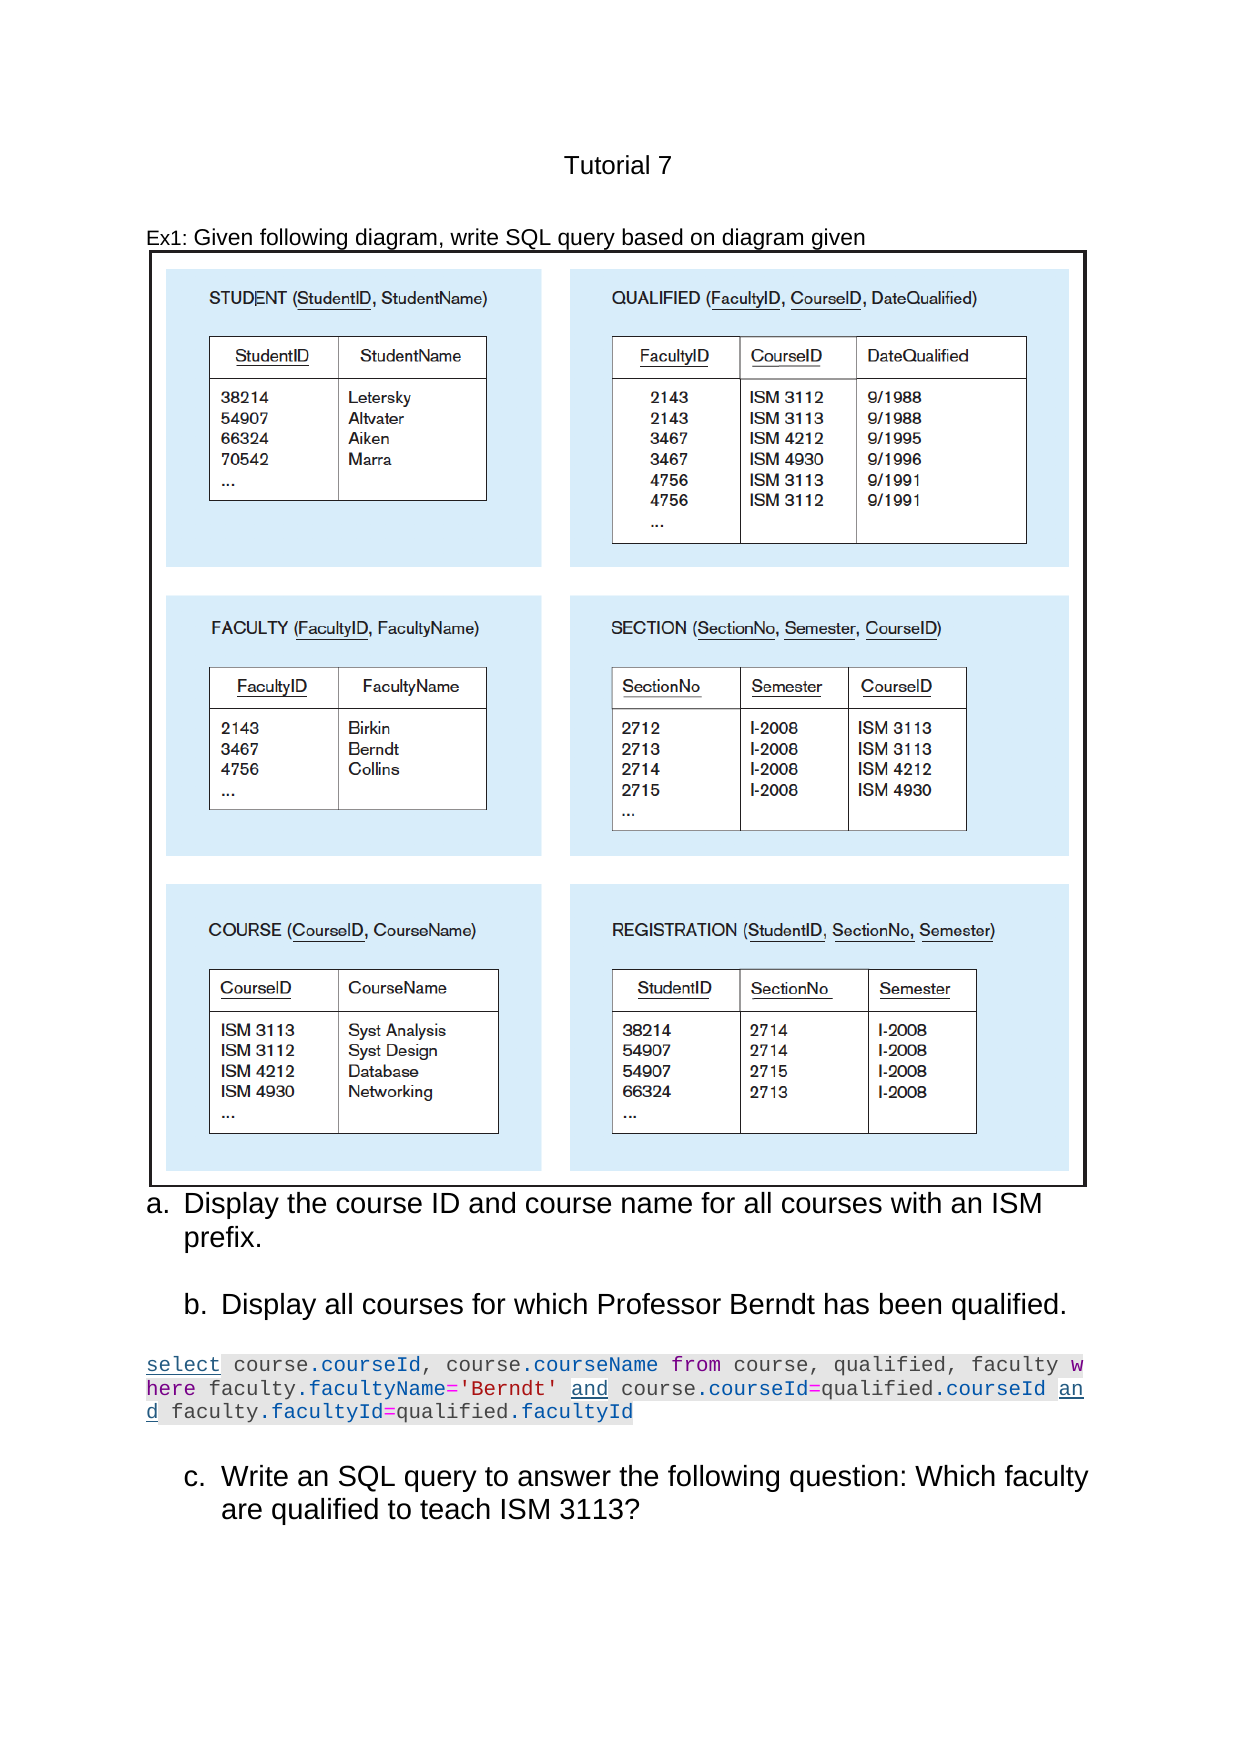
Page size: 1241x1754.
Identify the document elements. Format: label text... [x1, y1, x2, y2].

text Tutorial 7 [146, 150, 1090, 180]
list Display the course ID and course name for all courses with an ISM prefix. [146, 1187, 1090, 1253]
text Ex1: Given following diagram, write SQL query based on diagram given [146, 224, 1090, 250]
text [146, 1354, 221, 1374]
picture [145, 250, 1090, 1187]
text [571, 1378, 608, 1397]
list Display all courses for which Professor Berndt has been qualified. [183, 1287, 1090, 1321]
list Write an SQL query to answer the following question: Which faculty are qualified to teach ISM 3113? [183, 1459, 1090, 1526]
text select course.courseId, course.courseName from course, qualified, faculty where faculty.facultyName='Berndt' and course.courseId=qualified.courseId and faculty.facultyId=qualified.facultyId [633, 1354, 1090, 1425]
